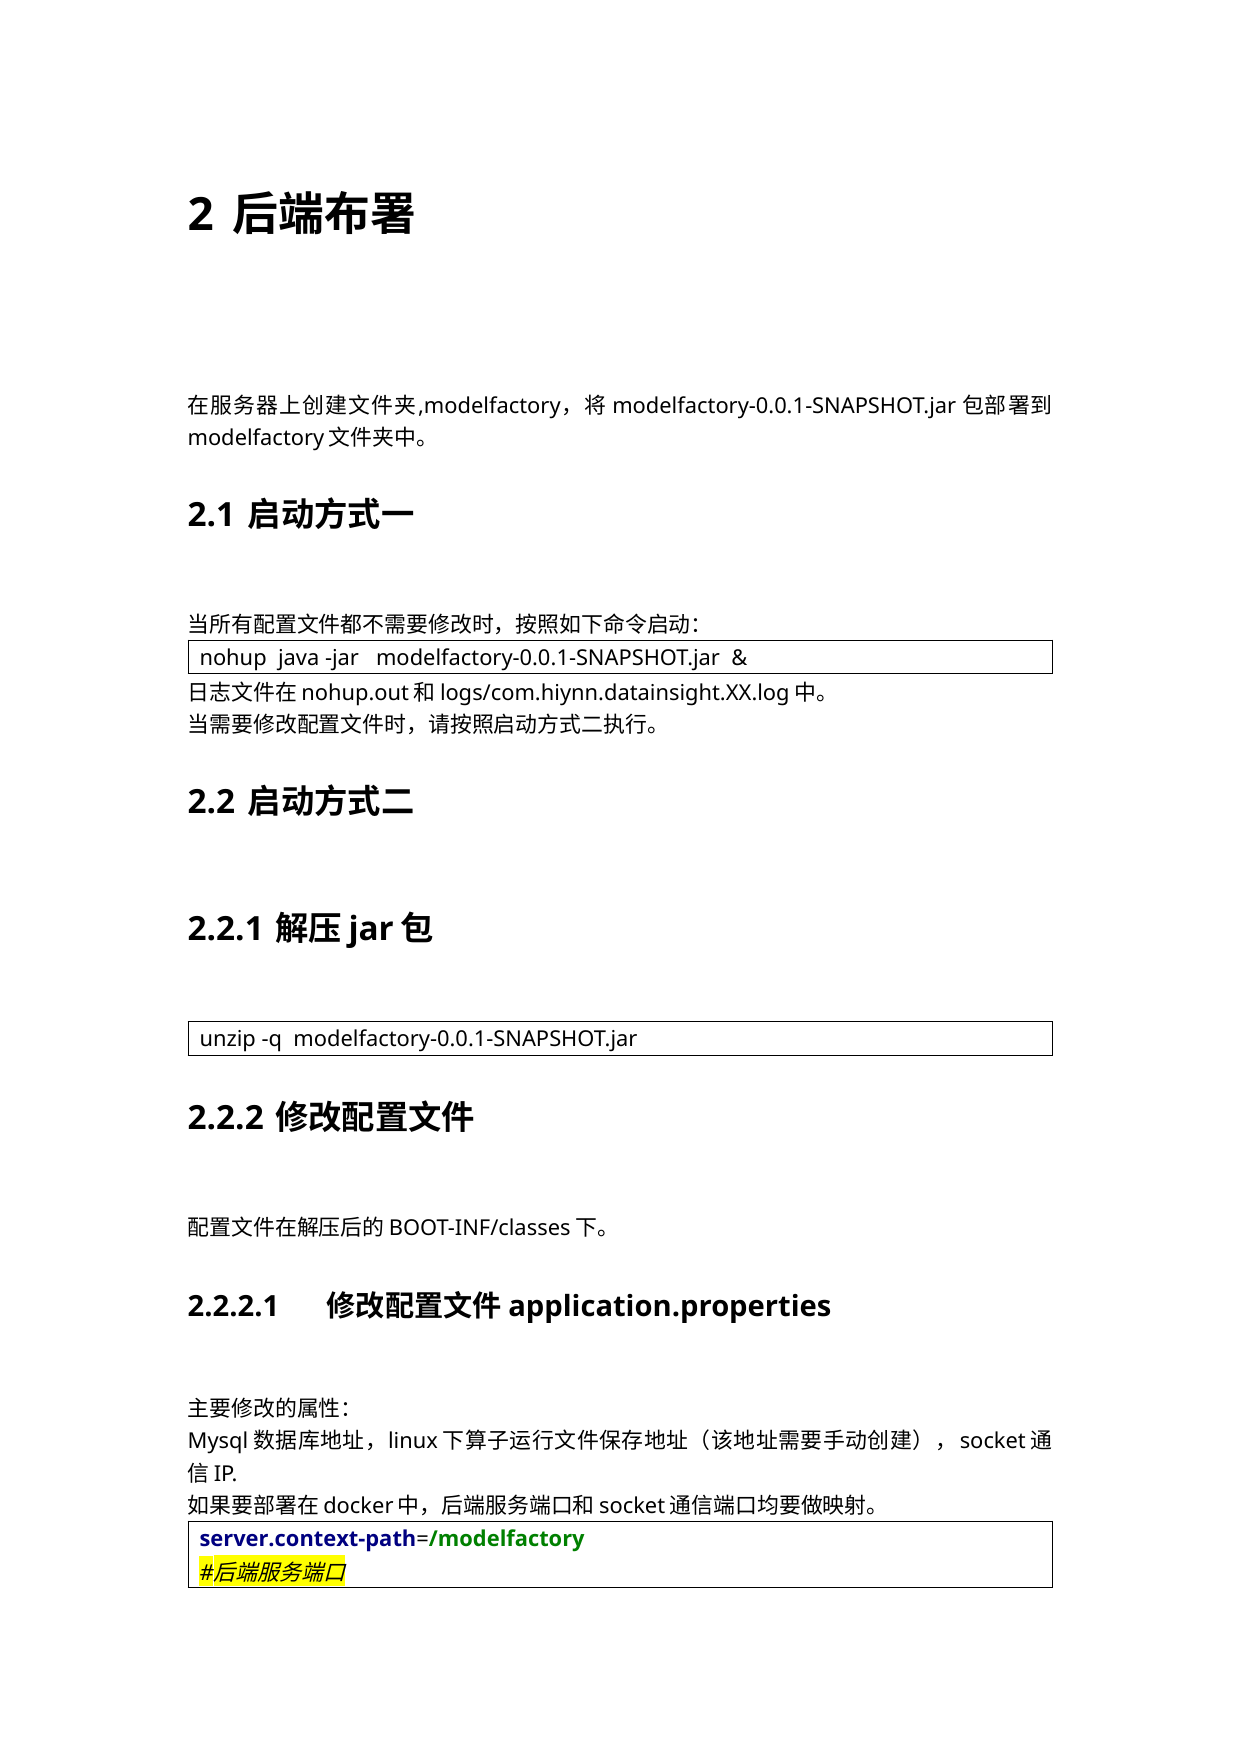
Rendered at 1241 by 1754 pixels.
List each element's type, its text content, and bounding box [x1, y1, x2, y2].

text 当需要修改配置文件时，请按照启动方式二执行。 [187, 707, 1053, 739]
subtitle 解压jar包 [187, 894, 1053, 959]
subtitle 修改配置文件 application.properties [187, 1272, 1053, 1337]
subtitle 修改配置文件 [187, 1083, 1053, 1148]
text 如果要部署在docker中，后端服务端口和socket通信端口均要做映射。 [187, 1488, 1053, 1521]
text Mysql数据库地址，linux下算子运行文件保存地址（该地址需要手动创建），socket通信IP. [187, 1423, 1053, 1488]
text 日志文件在nohup.out和logs/com.hiynn.datainsight.XX.log中。 [187, 674, 1053, 707]
text 主要修改的属性： [187, 1391, 1053, 1423]
subtitle 启动方式二 [187, 766, 1053, 831]
text 当所有配置文件都不需要修改时，按照如下命令启动： [187, 607, 1053, 639]
table_header nohup java -jar modelfactory-0.0.1-SNAPSHOT.jar & [189, 641, 1052, 673]
subtitle 启动方式一 [187, 480, 1053, 545]
text 在服务器上创建文件夹,modelfactory，将modelfactory-0.0.1-SNAPSHOT.jar包部署到modelfactory文件夹中。 [187, 388, 1053, 453]
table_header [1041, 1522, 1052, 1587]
subtitle 后端布署 [187, 162, 1053, 259]
text 配置文件在解压后的BOOT-INF/classes下。 [187, 1210, 1053, 1243]
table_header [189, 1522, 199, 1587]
table_header unzip -q modelfactory-0.0.1-SNAPSHOT.jar [189, 1022, 1052, 1054]
